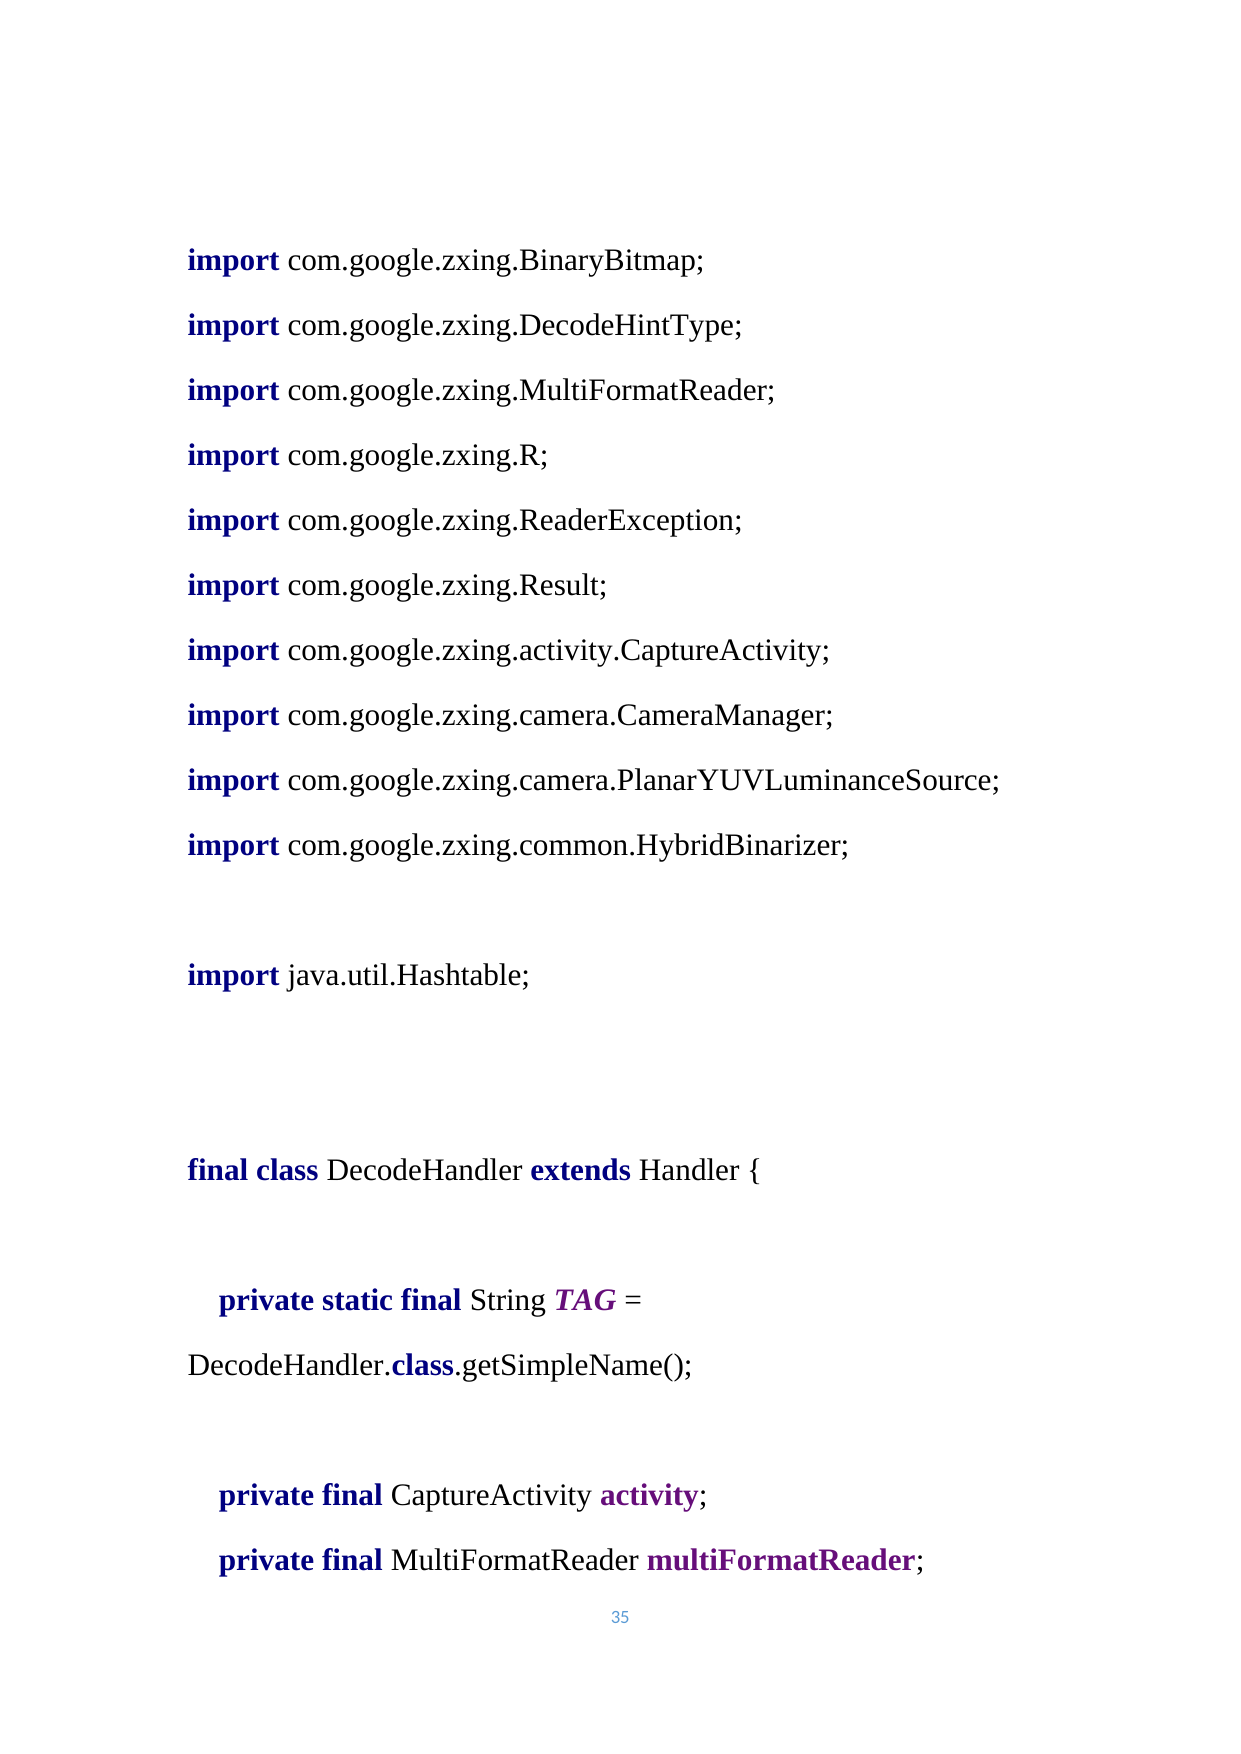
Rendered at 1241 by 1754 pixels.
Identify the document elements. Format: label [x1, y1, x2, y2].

text [187, 162, 1053, 1592]
